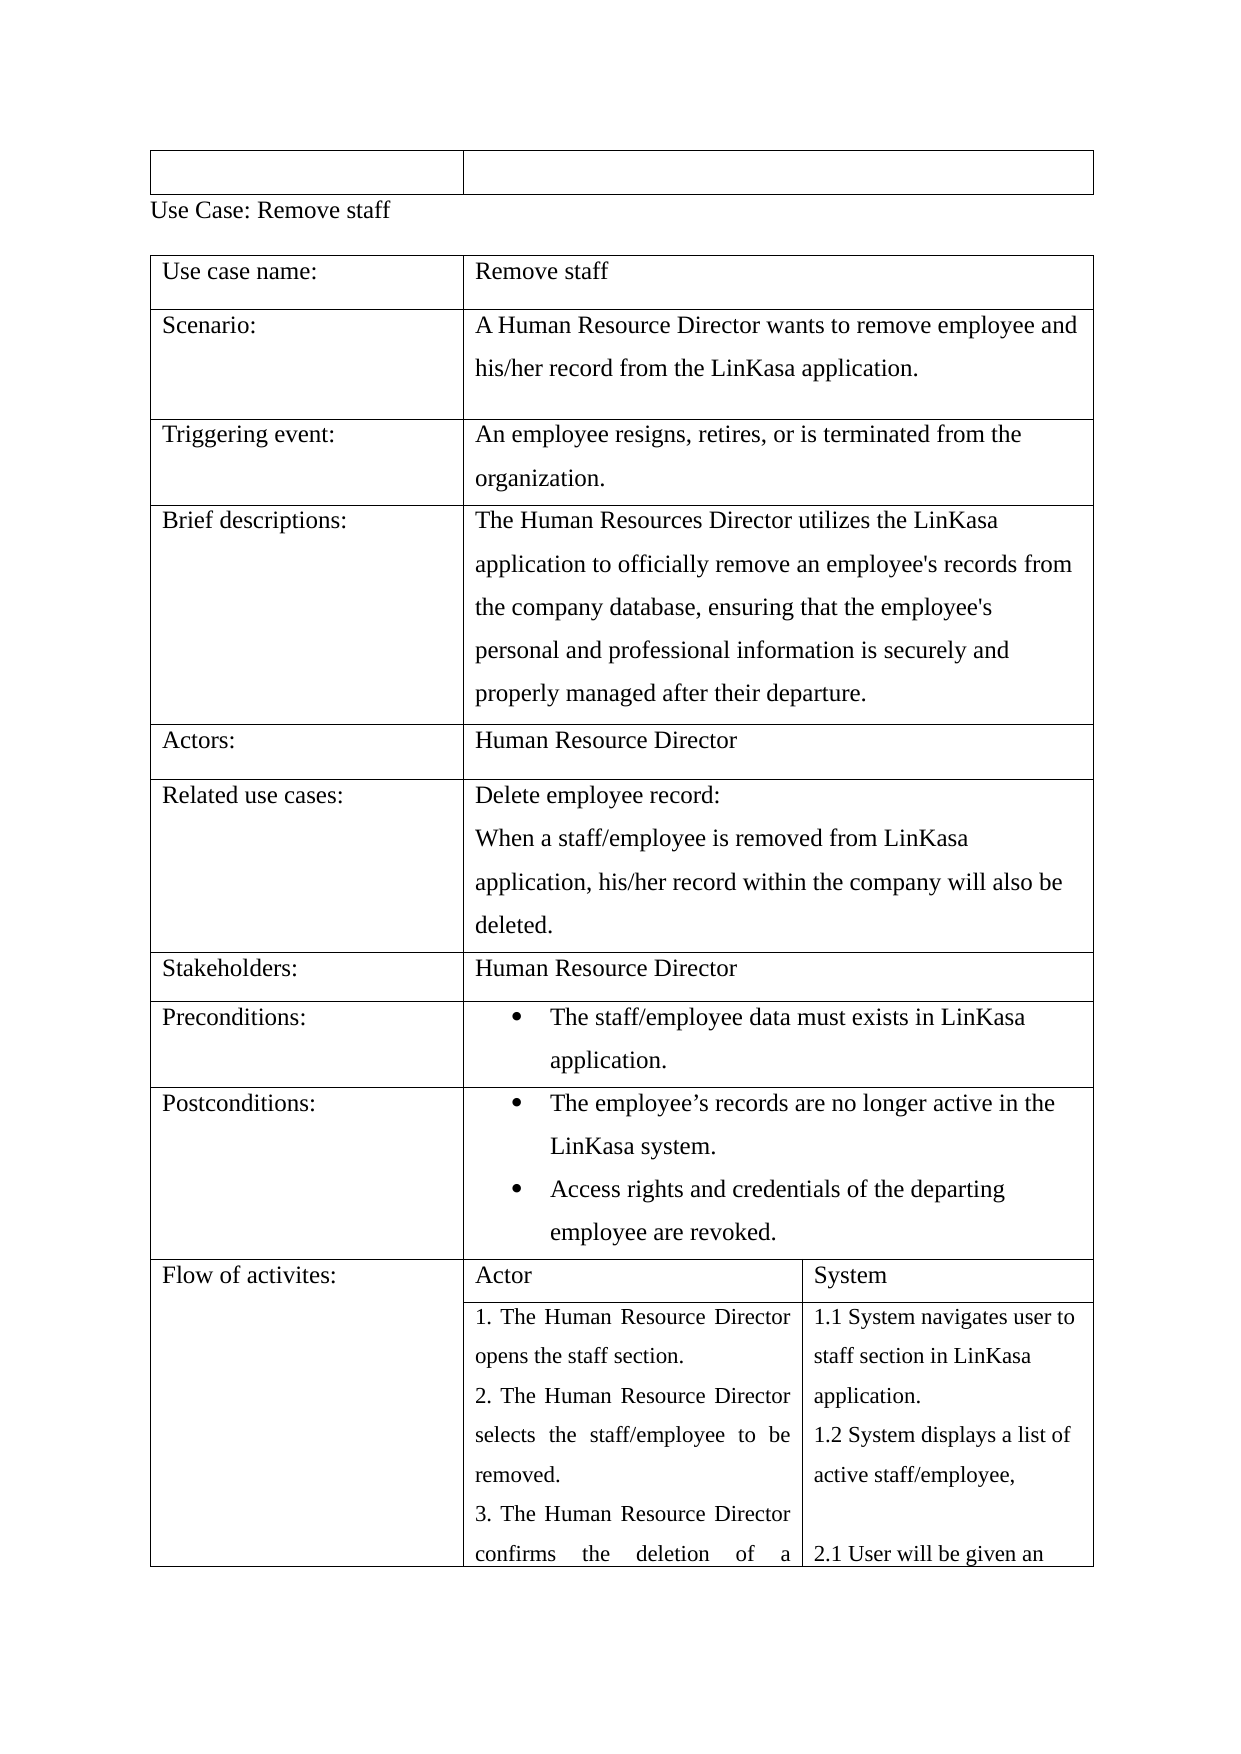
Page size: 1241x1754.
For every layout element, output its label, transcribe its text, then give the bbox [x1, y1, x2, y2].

table_header Use case name: [151, 256, 463, 309]
table_cell Actor [464, 1260, 802, 1302]
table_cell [464, 151, 1093, 194]
table_cell Human Resource Director [464, 953, 1093, 1001]
table_cell Brief descriptions: [151, 506, 463, 724]
text Use Case: Remove staff [150, 195, 1090, 224]
table_cell Related use cases: [151, 780, 463, 952]
table_cell Human Resource Director [464, 725, 1093, 779]
table_cell Postconditions: [151, 1088, 463, 1259]
table_cell Actors: [151, 725, 463, 779]
table_cell Scenario: [151, 310, 463, 418]
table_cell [803, 1303, 1093, 1566]
table_header Remove staff [464, 256, 1093, 309]
table_cell A Human Resource Director wants to remove employee and his/her record from the LinKasa application. [464, 310, 1093, 418]
table_cell An employee resigns, retires, or is terminated from the organization. [464, 420, 1093, 504]
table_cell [464, 1303, 802, 1566]
table_cell Preconditions: [151, 1002, 463, 1087]
table_cell System [803, 1260, 1093, 1302]
table_cell Delete employee record: When a staff/employee is removed from LinKasa application, his/her record within the company will also be deleted. [464, 780, 1093, 952]
table_cell Triggering event: [151, 420, 463, 504]
table_cell The employee’s records are no longer active in the LinKasa system. Access rights and credentials of the departing employee are revoked. [464, 1088, 1093, 1259]
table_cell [151, 151, 463, 194]
table_cell Stakeholders: [151, 953, 463, 1001]
table_cell The staff/employee data must exists in LinKasa application. [464, 1002, 1093, 1087]
table_cell The Human Resources Director utilizes the LinKasa application to officially remove an employee's records from the company database, ensuring that the employee's personal and professional information is securely and properly managed after their departure. [464, 506, 1093, 724]
table_cell Flow of activites: [151, 1260, 463, 1566]
